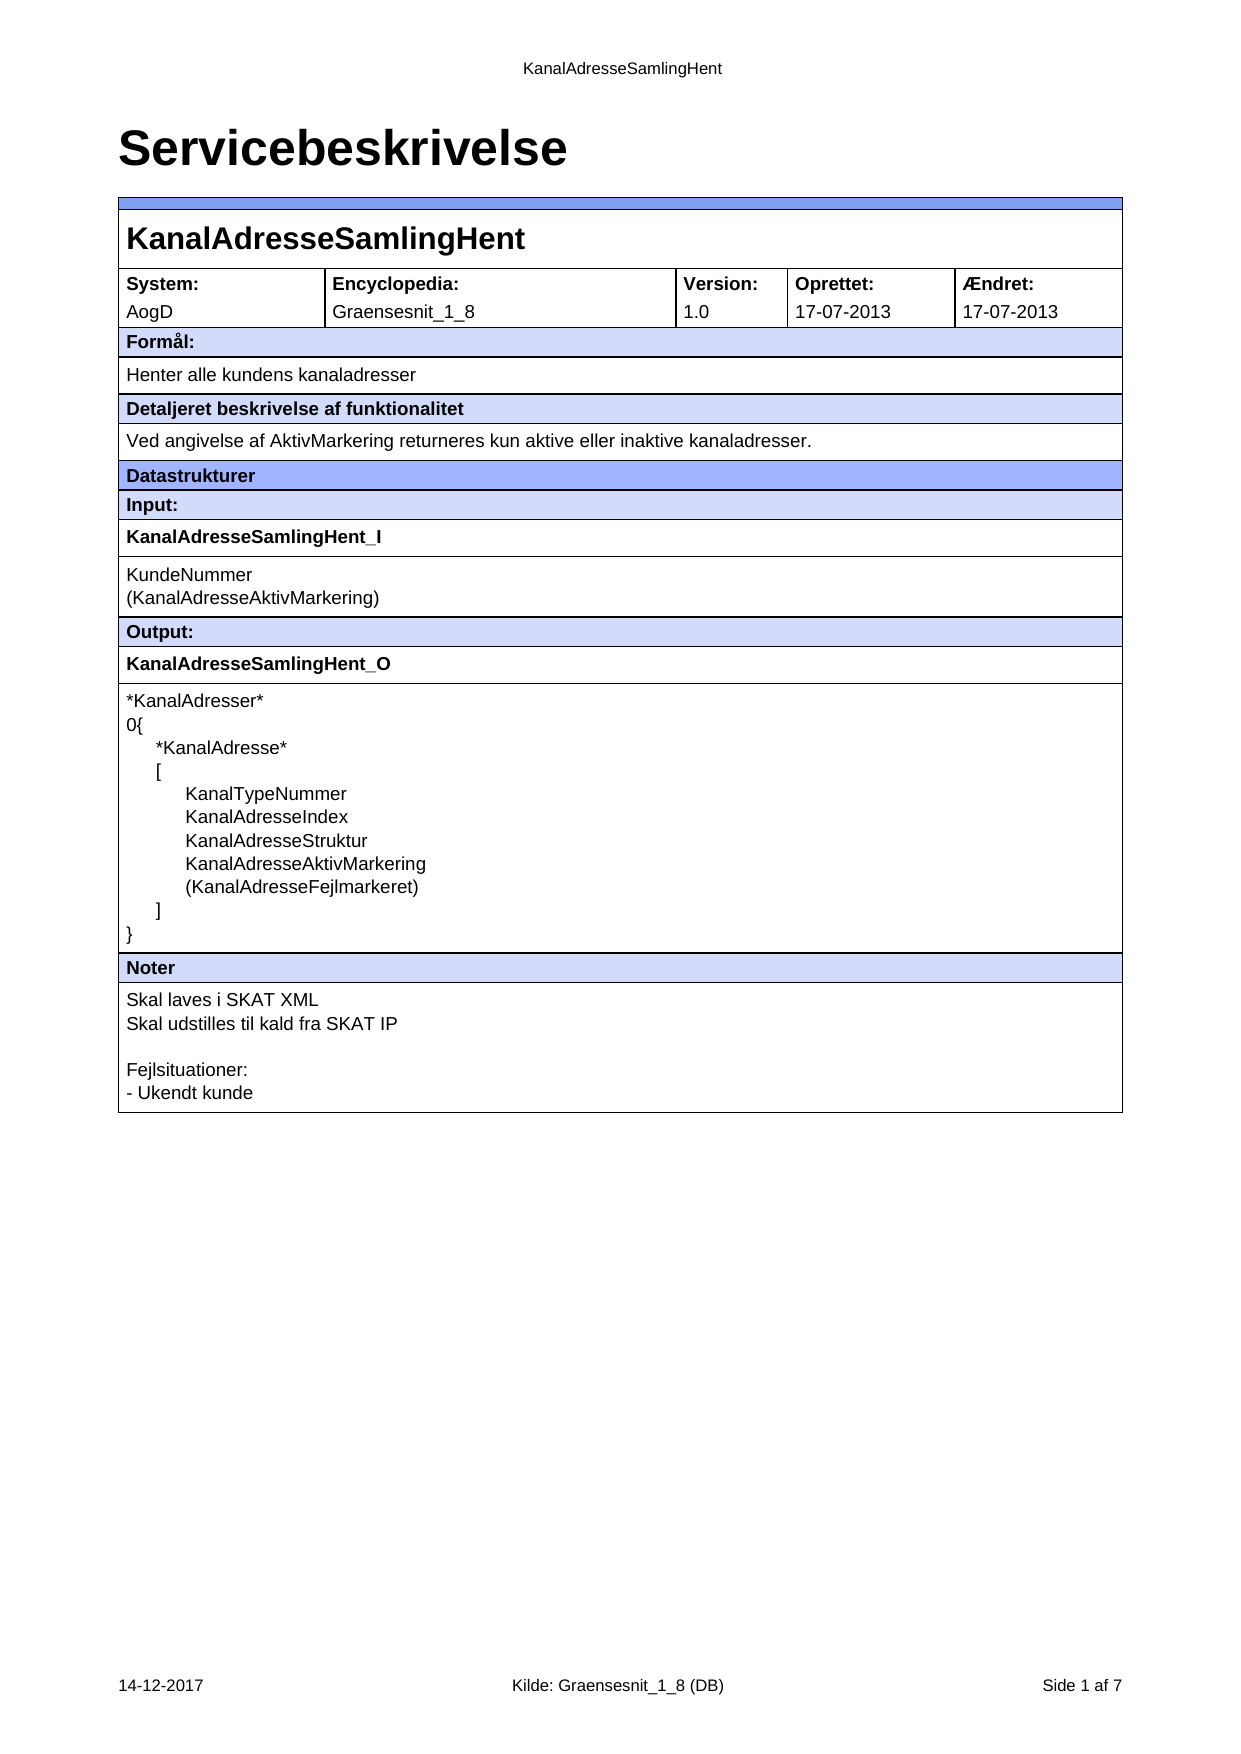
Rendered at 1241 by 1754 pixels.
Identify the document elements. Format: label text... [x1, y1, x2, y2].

table_header [119, 198, 1122, 209]
table_cell Version: [677, 269, 787, 297]
table_cell AogD [119, 297, 324, 327]
table_cell KanalAdresseSamlingHent [119, 210, 1122, 268]
table_cell Output: [119, 618, 1122, 646]
table_cell 17-07-2013 [956, 297, 1122, 327]
table_cell Encyclopedia: [326, 269, 675, 297]
table_cell 17-07-2013 [788, 297, 954, 327]
table_cell 1.0 [677, 297, 787, 327]
table_cell KundeNummer (KanalAdresseAktivMarkering) [119, 557, 1122, 616]
table_cell Henter alle kundens kanaladresser [119, 358, 1122, 393]
table_cell Input: [119, 491, 1122, 519]
table_cell Ved angivelse af AktivMarkering returneres kun aktive eller inaktive kanaladresser. [119, 424, 1122, 460]
table_cell Noter [119, 954, 1122, 982]
table_cell *KanalAdresser* 0{ *KanalAdresse* [ KanalTypeNummer KanalAdresseIndex KanalAdresseStruktur KanalAdresseAktivMarkering (KanalAdresseFejlmarkeret) ] } [119, 684, 1122, 952]
table_cell KanalAdresseSamlingHent_O [119, 647, 1122, 683]
table_cell Datastrukturer [119, 461, 1122, 489]
table_cell Ændret: [956, 269, 1122, 297]
title Servicebeskrivelse [118, 118, 1122, 176]
table_cell System: [119, 269, 324, 297]
table_cell Formål: [119, 328, 1122, 356]
table_cell Detaljeret beskrivelse af funktionalitet [119, 395, 1122, 423]
table_cell KanalAdresseSamlingHent_I [119, 520, 1122, 556]
table_cell Skal laves i SKAT XML Skal udstilles til kald fra SKAT IP Fejlsituationer: - Ukendt kunde [119, 983, 1122, 1112]
table_cell Graensesnit_1_8 [326, 297, 675, 327]
table_cell Oprettet: [788, 269, 954, 297]
